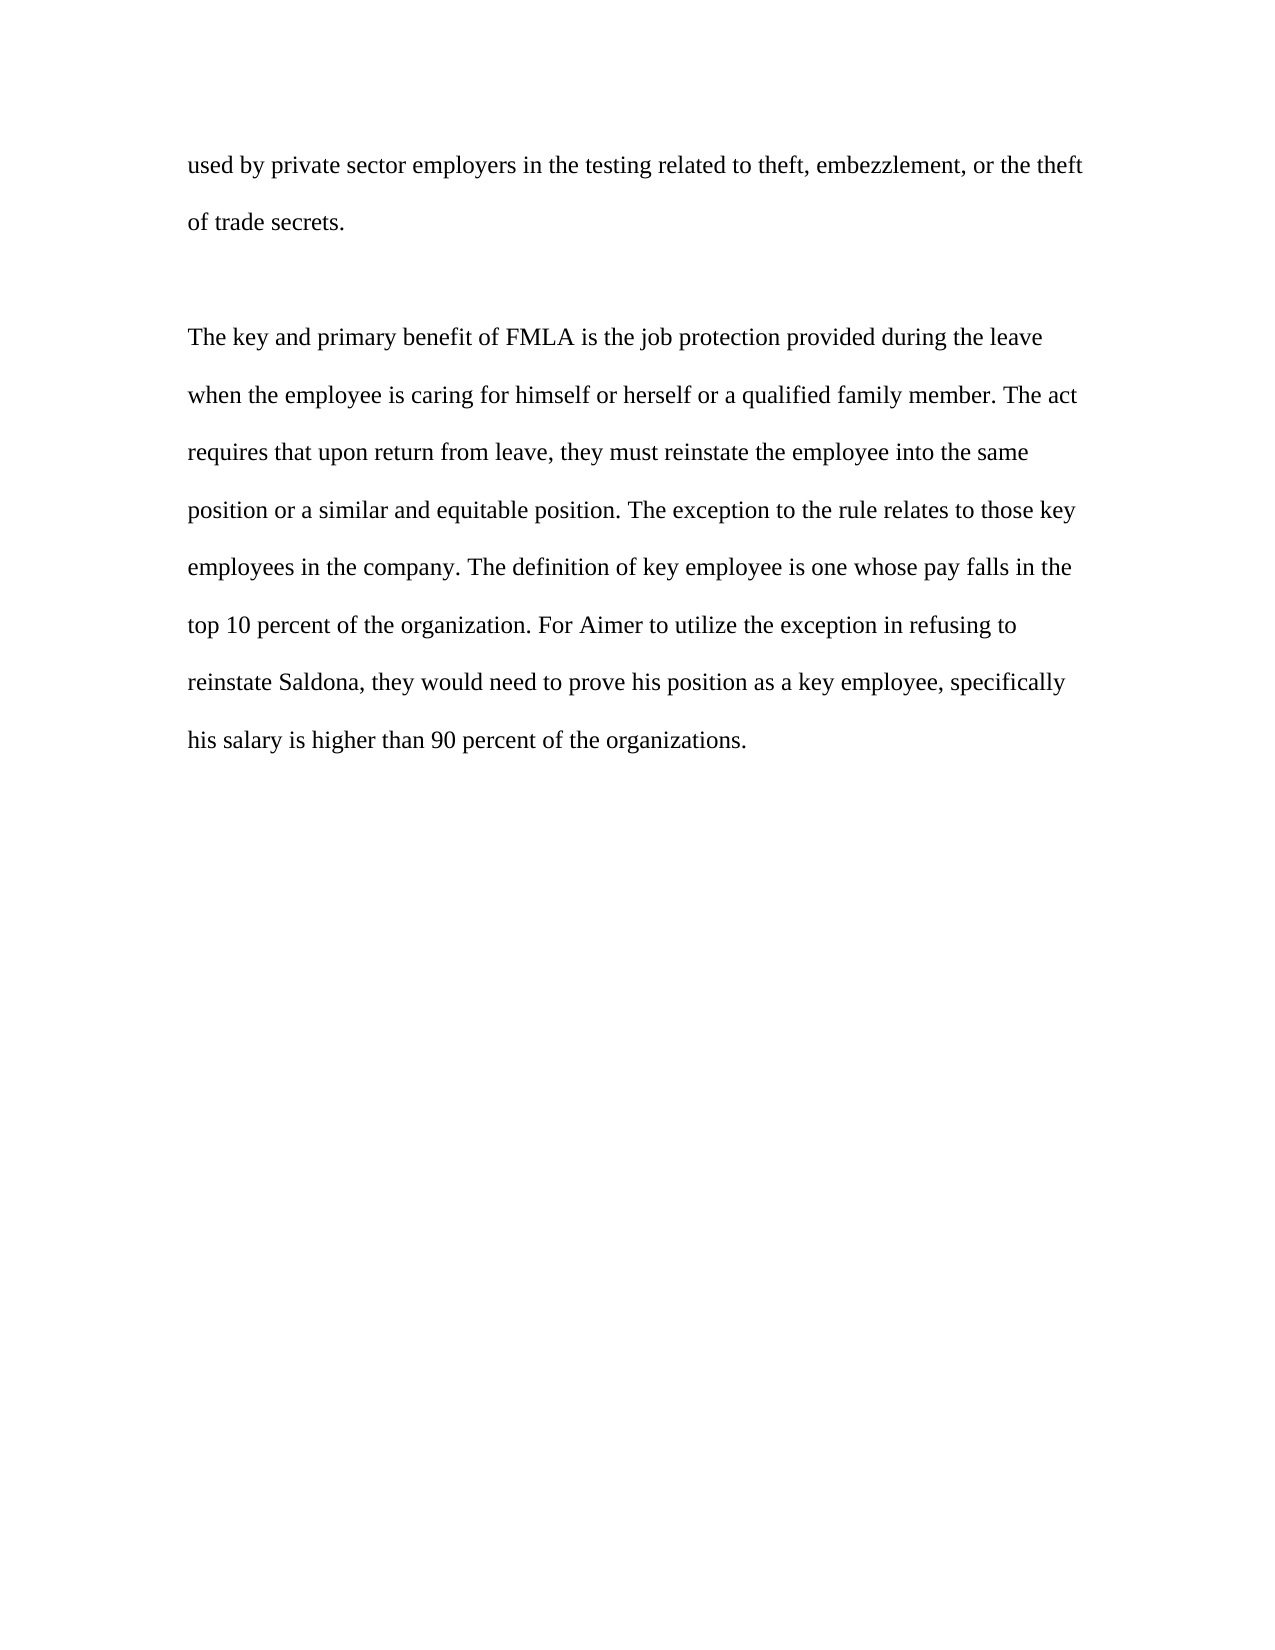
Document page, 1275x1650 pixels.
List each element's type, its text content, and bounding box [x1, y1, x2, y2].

text The key and primary benefit of FMLA is the job protection provided during the leave when the employee is caring for himself or herself or a qualified family member. The act requires that upon return from leave, they must reinstate the employee into the same position or a similar and equitable position. The exception to the rule relates to those key employees in the company. The definition of key employee is one whose pay falls in the top 10 percent of the organization. For Aimer to utilize the exception in refusing to reinstate Saldona, they would need to prove his position as a key employee, specifically his salary is higher than 90 percent of the organizations. [187, 322, 1087, 754]
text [187, 150, 1087, 236]
